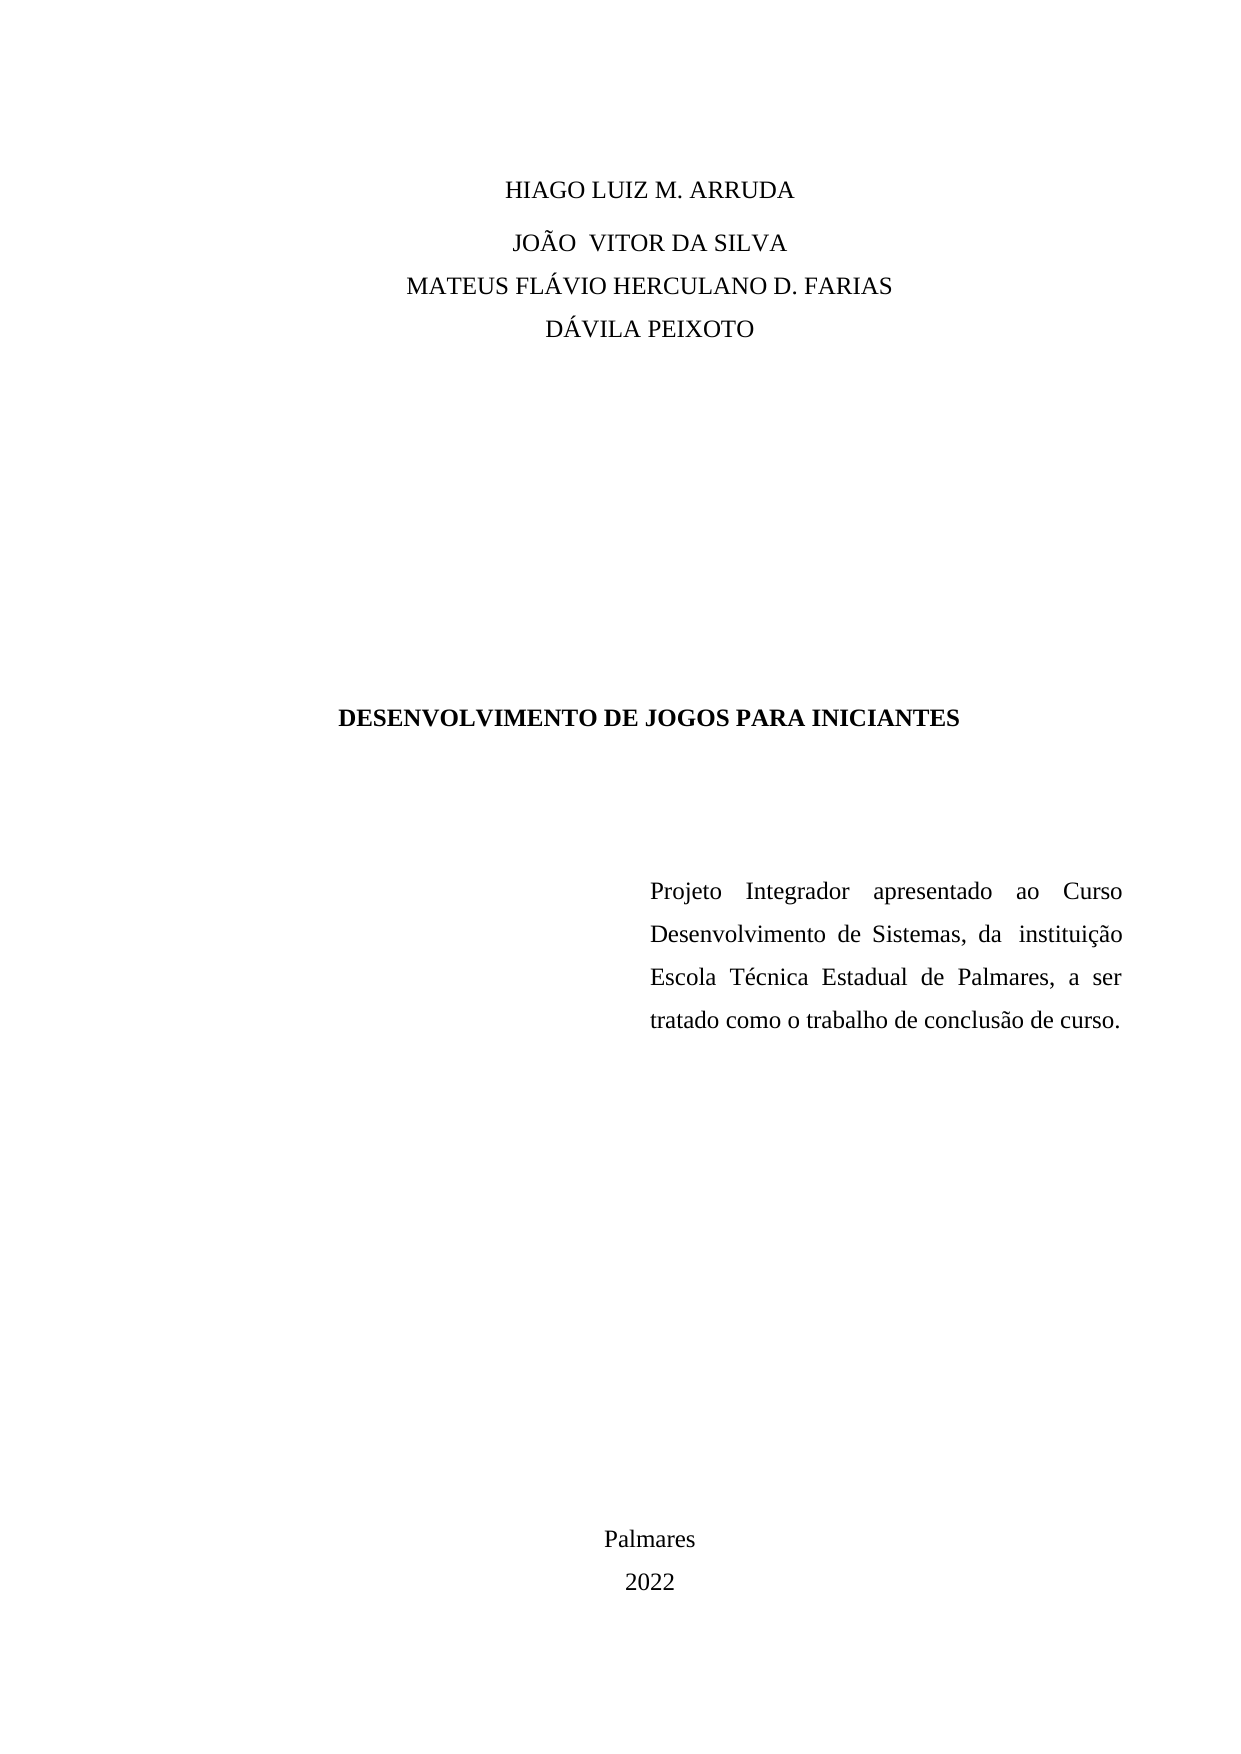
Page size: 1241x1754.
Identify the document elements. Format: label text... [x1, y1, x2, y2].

text HIAGO LUIZ M. ARRUDA [434, 175, 865, 203]
text Palmares 2022 [604, 1524, 696, 1596]
text JOÃO VITOR DA SILVA [434, 228, 865, 257]
text MATEUS FLÁVIO HERCULANO D. FARIAS [402, 271, 897, 300]
text DÁVILA PEIXOTO [402, 314, 897, 343]
text Projeto Integrador apresentado ao Curso Desenvolvimento de Sistemas, da instituição Escola Técnica Estadual de Palmares, a ser tratado como o trabalho de conclusão de curso. [650, 876, 1122, 1034]
subtitle DESENVOLVIMENTO DE JOGOS PARA INICIANTES [162, 703, 1136, 732]
